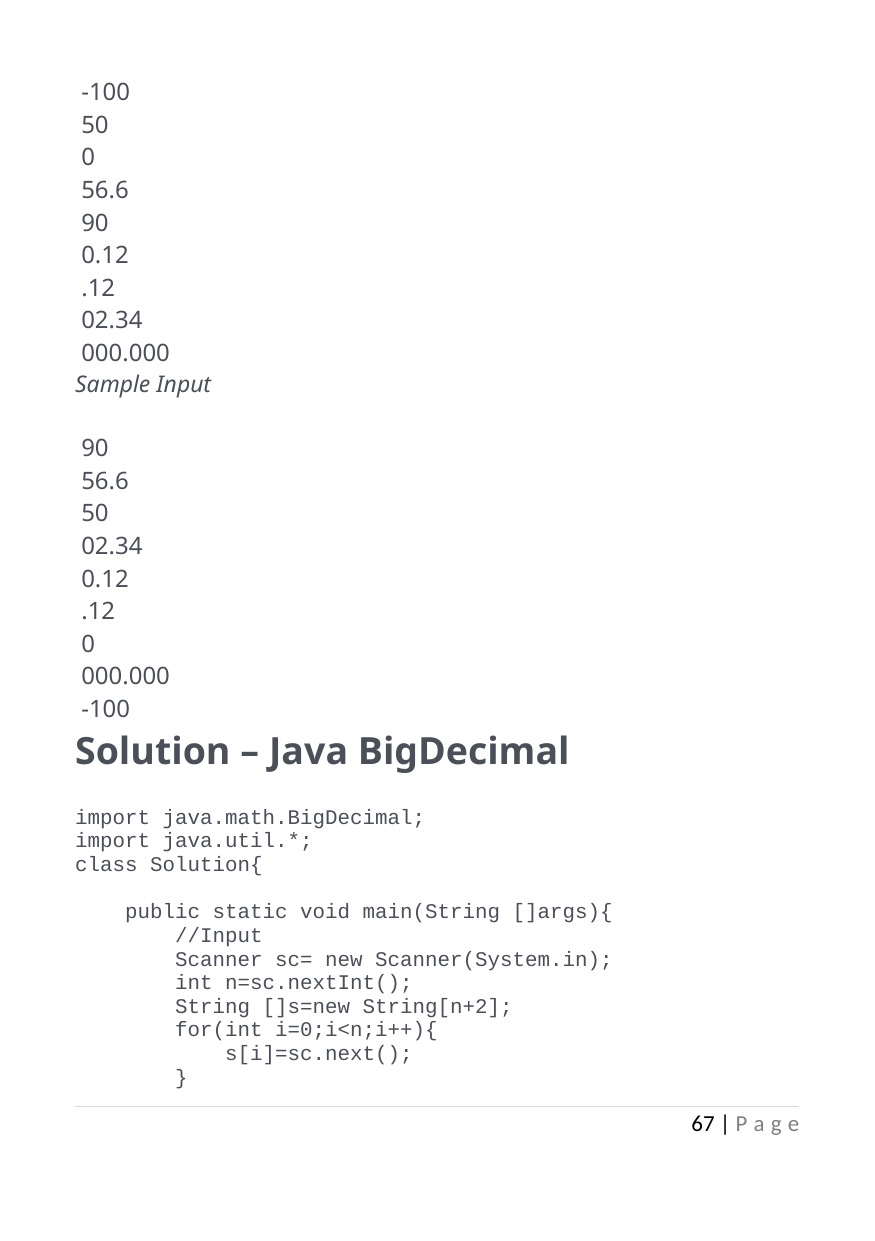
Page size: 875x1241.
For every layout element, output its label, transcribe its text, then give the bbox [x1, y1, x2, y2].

text import java.math.BigDecimal; [75, 807, 799, 830]
text 90 [75, 431, 799, 463]
text 56.6 [75, 463, 799, 496]
text 0 [75, 627, 799, 659]
text 50 [75, 496, 799, 529]
text 000.000 [75, 336, 799, 368]
text 0.12 [75, 238, 799, 271]
text class Solution{ [75, 854, 799, 878]
text -100 [75, 692, 799, 724]
text 56.6 [75, 173, 799, 205]
text 50 [75, 108, 799, 140]
text int n=sc.nextInt(); [75, 972, 799, 996]
text String []s=new String[n+2]; [75, 996, 799, 1019]
text 90 [75, 205, 799, 238]
text } [75, 1067, 799, 1090]
text public static void main(String []args){ [75, 901, 799, 925]
subtitle Solution – Java BigDecimal [75, 724, 799, 775]
text //Input [75, 925, 799, 948]
text -100 [75, 75, 799, 108]
text 0 [75, 140, 799, 173]
text 02.34 [75, 303, 799, 336]
text Scanner sc= new Scanner(System.in); [75, 948, 799, 972]
text for(int i=0;i<n;i++){ [75, 1019, 799, 1043]
text .12 [75, 271, 799, 303]
text .12 [75, 594, 799, 627]
text import java.util.*; [75, 830, 799, 854]
text s[i]=sc.next(); [75, 1043, 799, 1067]
text 02.34 [75, 529, 799, 561]
text 0.12 [75, 561, 799, 594]
text 000.000 [75, 659, 799, 692]
subtitle Sample Input [75, 368, 799, 400]
